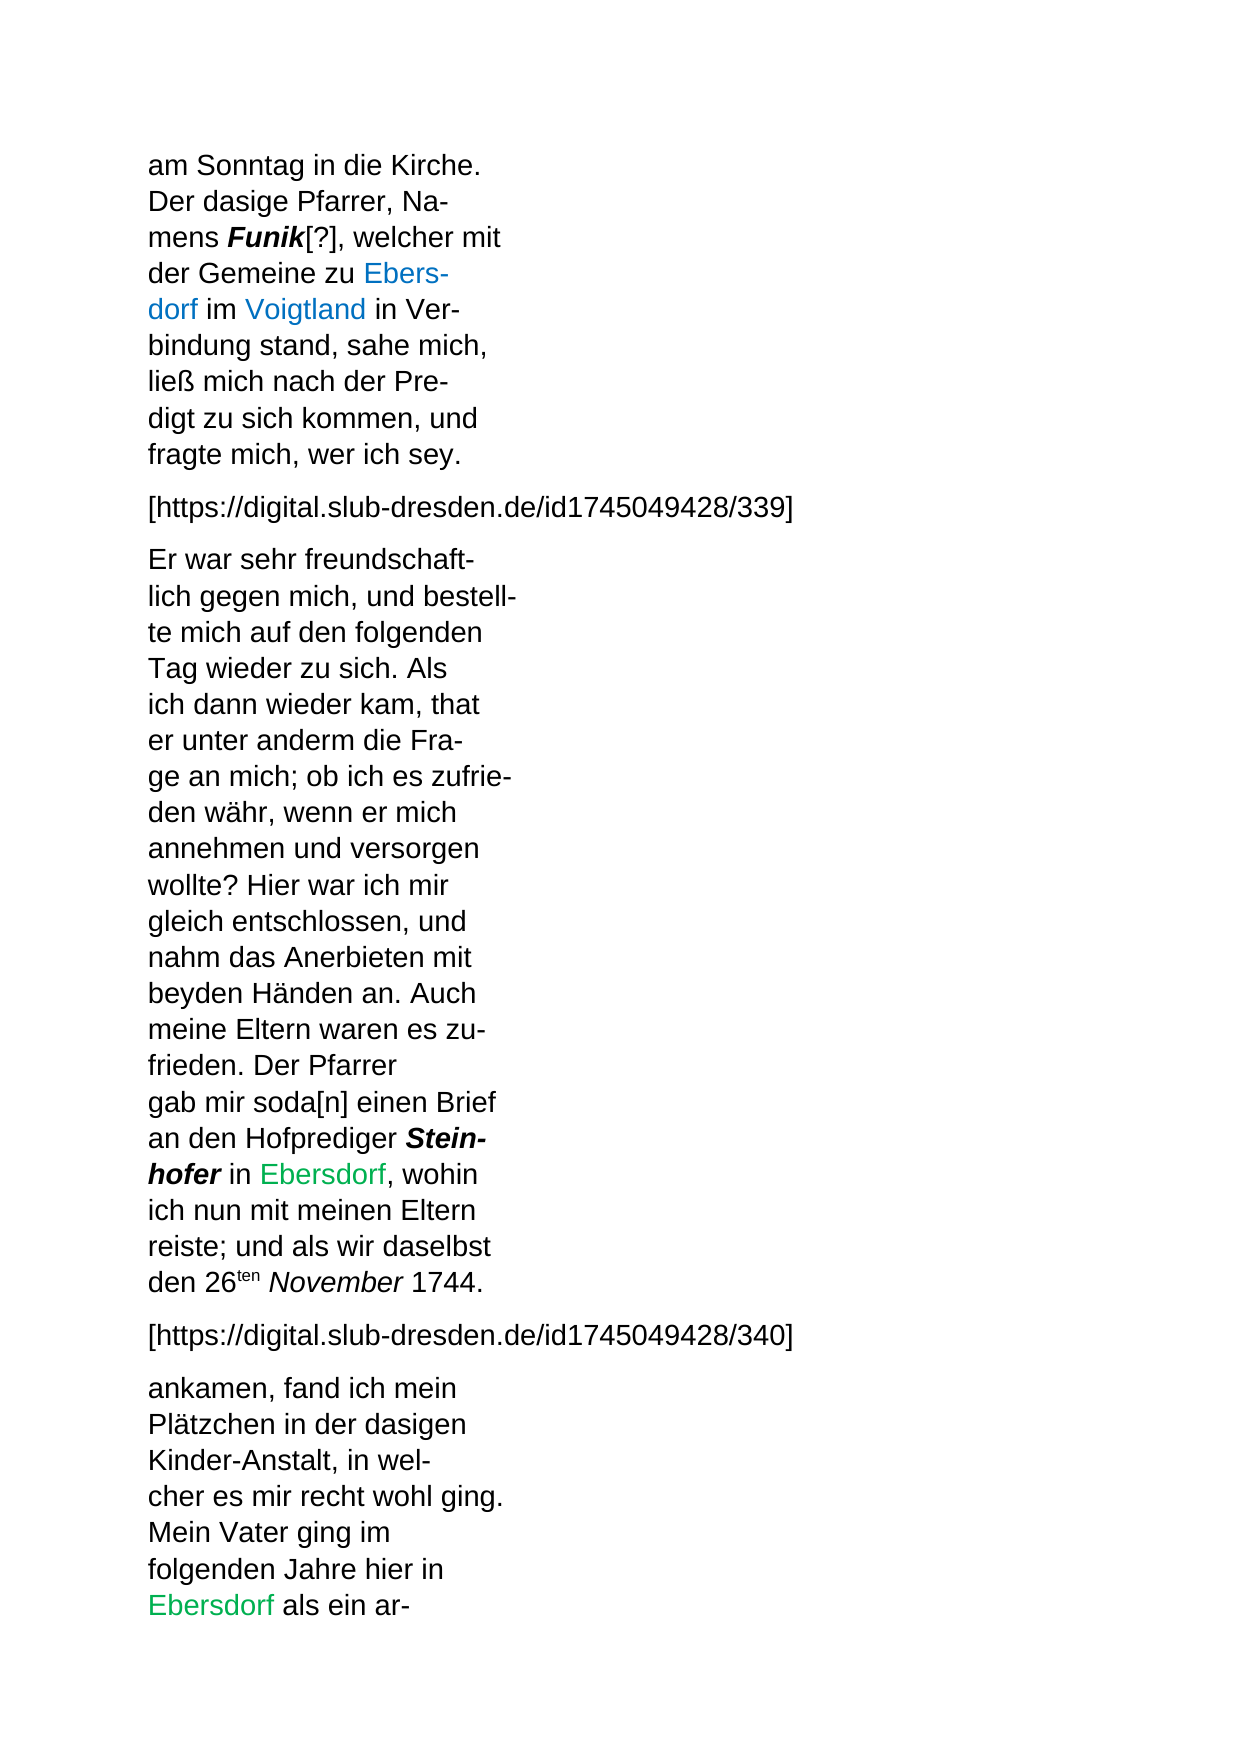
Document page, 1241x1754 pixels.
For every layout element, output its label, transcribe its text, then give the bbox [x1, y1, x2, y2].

text [https://digital.slub-dresden.de/id1745049428/340] [148, 1318, 1093, 1352]
text Er war sehr freundschaft- lich gegen mich, und bestell- te mich auf den folgenden Tag wieder zu sich. Als ich dann wieder kam, that er unter anderm die Fra- ge an mich; ob ich es zufrie- den währ, wenn er mich annehmen und versorgen wollte? Hier war ich mir gleich entschlossen, und nahm das Anerbieten mit beyden Händen an. Auch meine Eltern waren es zu- frieden. Der Pfarrer gab mir soda[n] einen Brief an den Hofprediger Stein- hofer in Ebersdorf, wohin ich nun mit meinen Eltern reiste; und als wir daselbst den 26ten November 1744. [148, 542, 1093, 1299]
text [https://digital.slub-dresden.de/id1745049428/339] [148, 489, 1093, 523]
